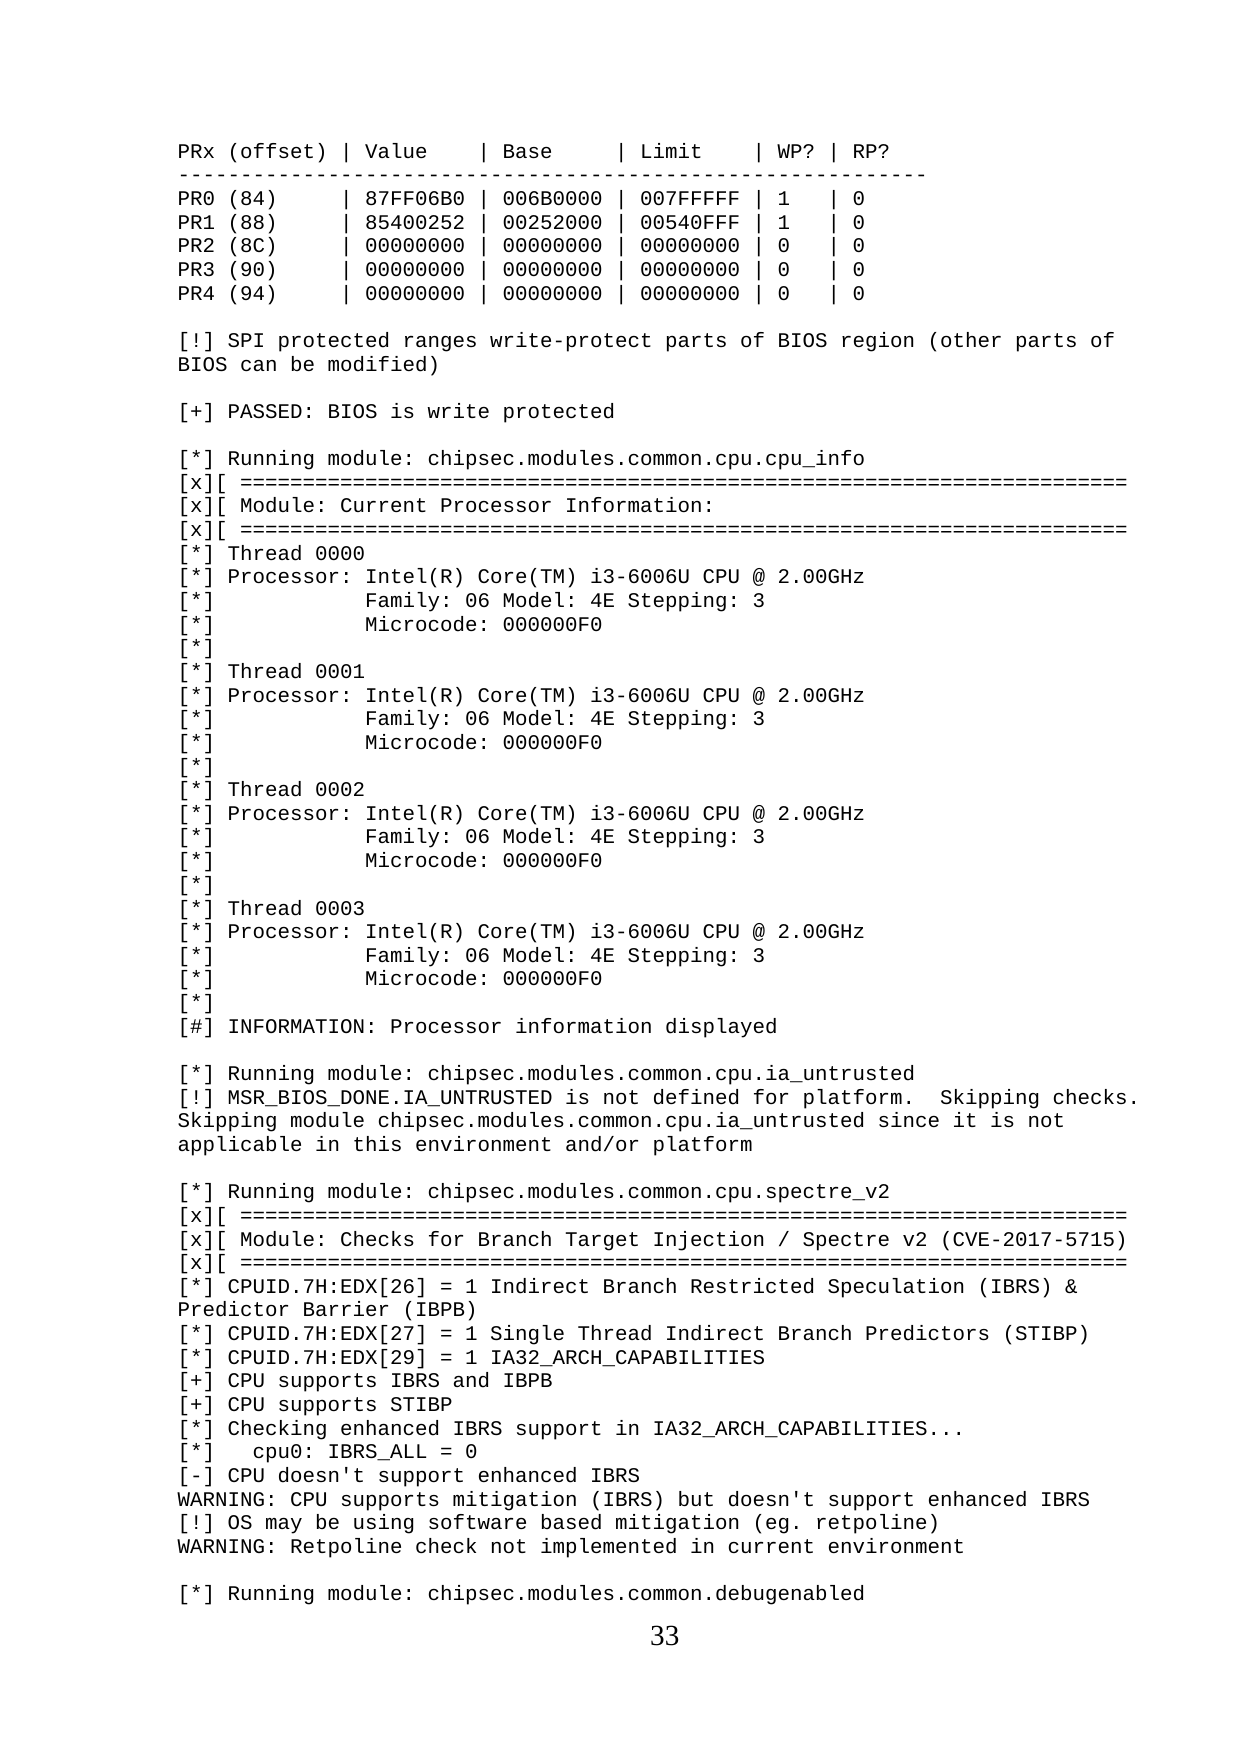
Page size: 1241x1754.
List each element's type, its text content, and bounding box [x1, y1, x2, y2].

text PR1 (88) | 85400252 | 00252000 | 00540FFF | 1 | 0 [177, 212, 1152, 235]
text [x][ Module: Checks for Branch Target Injection / Spectre v2 (CVE-2017-5715) [177, 1228, 1152, 1252]
text [*] [177, 637, 1152, 661]
text [!] OS may be using software based mitigation (eg. retpoline) [177, 1512, 1152, 1536]
text WARNING: Retpoline check not implemented in current environment [177, 1536, 1152, 1559]
text [*] Microcode: 000000F0 [177, 732, 1152, 756]
text PR0 (84) | 87FF06B0 | 006B0000 | 007FFFFF | 1 | 0 [177, 188, 1152, 212]
text [!] SPI protected ranges write-protect parts of BIOS region (other parts of BIOS can be modified) [177, 330, 1152, 377]
text [x][ Module: Current Processor Information: [177, 496, 1152, 519]
text [*] Microcode: 000000F0 [177, 614, 1152, 637]
text PR3 (90) | 00000000 | 00000000 | 00000000 | 0 | 0 [177, 259, 1152, 283]
text [*] Processor: Intel(R) Core(TM) i3-6006U CPU @ 2.00GHz [177, 566, 1152, 590]
text [*] Running module: chipsec.modules.common.debugenabled [177, 1583, 1152, 1607]
text [*] Family: 06 Model: 4E Stepping: 3 [177, 945, 1152, 968]
text [*] Running module: chipsec.modules.common.cpu.spectre_v2 [177, 1181, 1152, 1205]
text PRx (offset) | Value | Base | Limit | WP? | RP? [177, 141, 1152, 164]
text [*] cpu0: IBRS_ALL = 0 [177, 1441, 1152, 1465]
text [*] [177, 992, 1152, 1016]
text [*] [177, 874, 1152, 897]
text [!] MSR_BIOS_DONE.IA_UNTRUSTED is not defined for platform. Skipping checks. [177, 1087, 1152, 1110]
text [*] Processor: Intel(R) Core(TM) i3-6006U CPU @ 2.00GHz [177, 803, 1152, 827]
text [*] CPUID.7H:EDX[27] = 1 Single Thread Indirect Branch Predictors (STIBP) [177, 1323, 1152, 1347]
text [*] CPUID.7H:EDX[26] = 1 Indirect Branch Restricted Speculation (IBRS) & Predictor Barrier (IBPB) [177, 1276, 1152, 1323]
text [x][ ======================================================================= [177, 1205, 1152, 1228]
text [*] Thread 0001 [177, 661, 1152, 685]
text [*] Family: 06 Model: 4E Stepping: 3 [177, 827, 1152, 850]
text PR2 (8C) | 00000000 | 00000000 | 00000000 | 0 | 0 [177, 235, 1152, 259]
text [x][ ======================================================================= [177, 519, 1152, 543]
text [+] CPU supports IBRS and IBPB [177, 1370, 1152, 1394]
text [*] Processor: Intel(R) Core(TM) i3-6006U CPU @ 2.00GHz [177, 685, 1152, 708]
text [+] CPU supports STIBP [177, 1394, 1152, 1418]
text [#] INFORMATION: Processor information displayed [177, 1016, 1152, 1039]
text [*] Running module: chipsec.modules.common.cpu.ia_untrusted [177, 1063, 1152, 1087]
text [*] [177, 756, 1152, 779]
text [177, 164, 1152, 188]
text Skipping module chipsec.modules.common.cpu.ia_untrusted since it is not applicable in this environment and/or platform [177, 1110, 1152, 1158]
text [*] CPUID.7H:EDX[29] = 1 IA32_ARCH_CAPABILITIES [177, 1347, 1152, 1370]
text [*] Running module: chipsec.modules.common.cpu.cpu_info [177, 448, 1152, 472]
text [*] Microcode: 000000F0 [177, 850, 1152, 874]
text [x][ ======================================================================= [177, 1252, 1152, 1276]
text [*] Thread 0003 [177, 897, 1152, 921]
text [+] PASSED: BIOS is write protected [177, 401, 1152, 424]
text [*] Thread 0000 [177, 543, 1152, 566]
text [-] CPU doesn't support enhanced IBRS [177, 1465, 1152, 1489]
text [*] Processor: Intel(R) Core(TM) i3-6006U CPU @ 2.00GHz [177, 921, 1152, 945]
text PR4 (94) | 00000000 | 00000000 | 00000000 | 0 | 0 [177, 283, 1152, 306]
text WARNING: CPU supports mitigation (IBRS) but doesn't support enhanced IBRS [177, 1489, 1152, 1512]
text [x][ ======================================================================= [177, 472, 1152, 496]
text [*] Microcode: 000000F0 [177, 968, 1152, 992]
text [*] Family: 06 Model: 4E Stepping: 3 [177, 708, 1152, 732]
text [*] Checking enhanced IBRS support in IA32_ARCH_CAPABILITIES... [177, 1418, 1152, 1441]
text [*] Thread 0002 [177, 779, 1152, 803]
text [*] Family: 06 Model: 4E Stepping: 3 [177, 590, 1152, 614]
